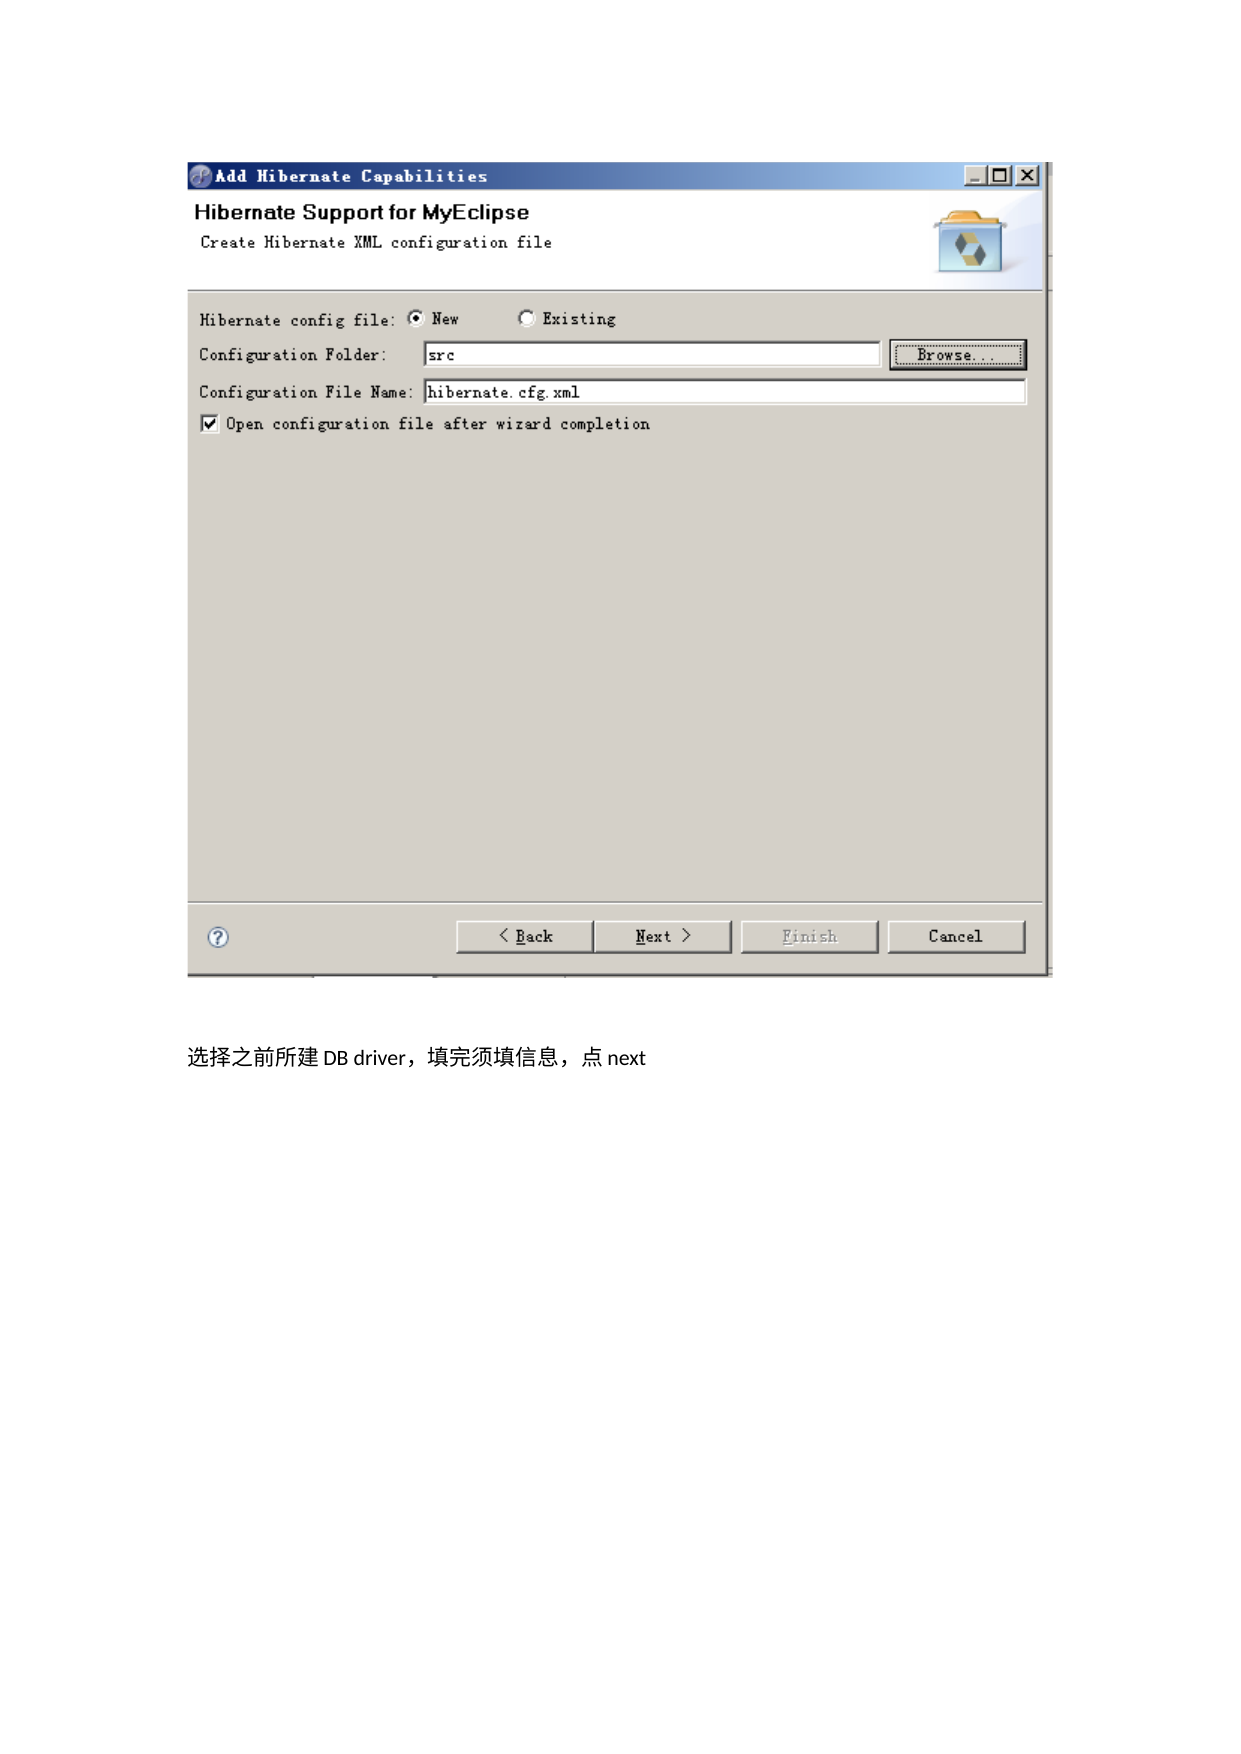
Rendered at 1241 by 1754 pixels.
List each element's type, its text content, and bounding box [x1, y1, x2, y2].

picture [187, 162, 1053, 978]
text 选择之前所建DB driver，填完须填信息，点next [187, 1039, 1053, 1072]
